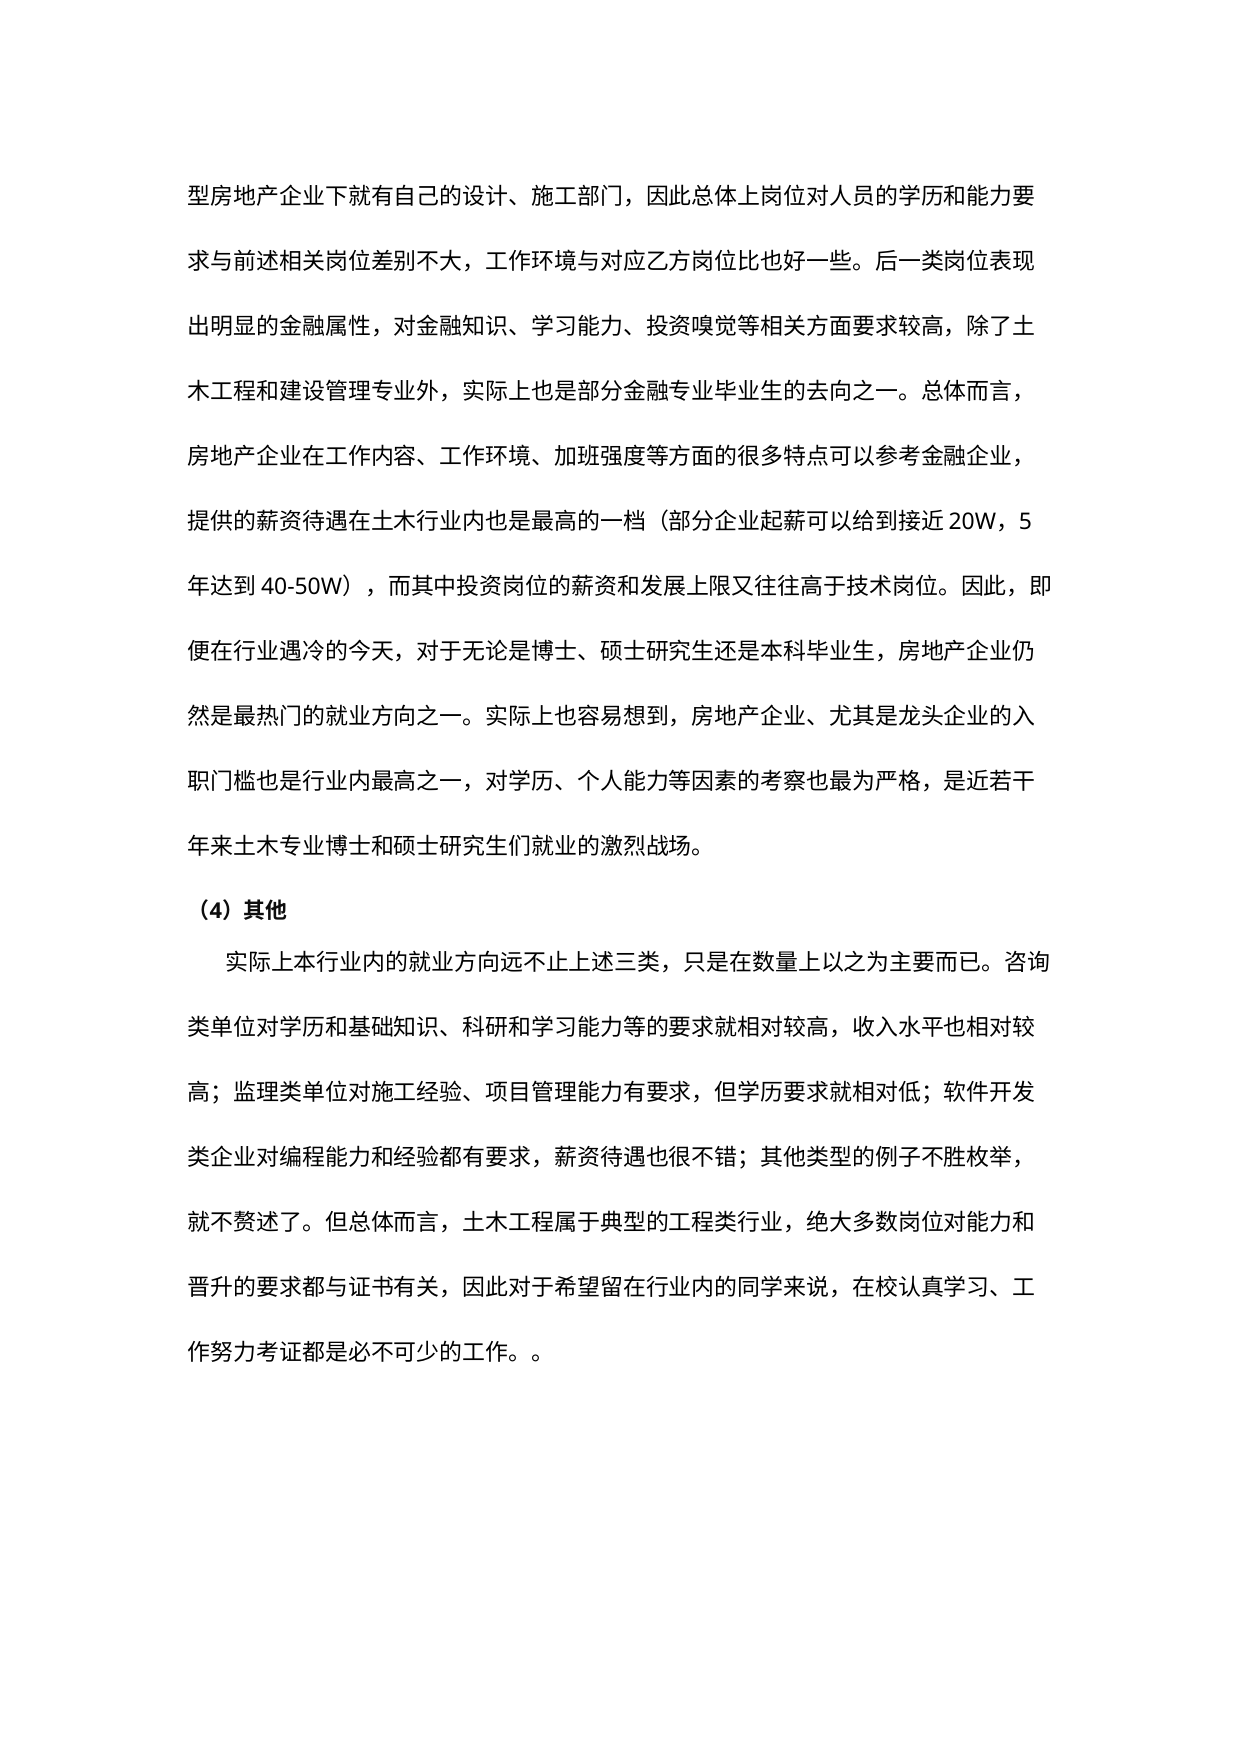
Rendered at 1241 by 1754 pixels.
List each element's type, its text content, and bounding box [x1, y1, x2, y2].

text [187, 162, 1053, 877]
text 实际上本行业内的就业方向远不止上述三类，只是在数量上以之为主要而已。咨询类单位对学历和基础知识、科研和学习能力等的要求就相对较高，收入水平也相对较高；监理类单位对施工经验、项目管理能力有要求，但学历要求就相对低；软件开发类企业对编程能力和经验都有要求，薪资待遇也很不错；其他类型的例子不胜枚举，就不赘述了。但总体而言，土木工程属于典型的工程类行业，绝大多数岗位对能力和晋升的要求都与证书有关，因此对于希望留在行业内的同学来说，在校认真学习、工作努力考证都是必不可少的工作。。 [187, 928, 1053, 1383]
subtitle （4）其他 [187, 893, 1053, 926]
